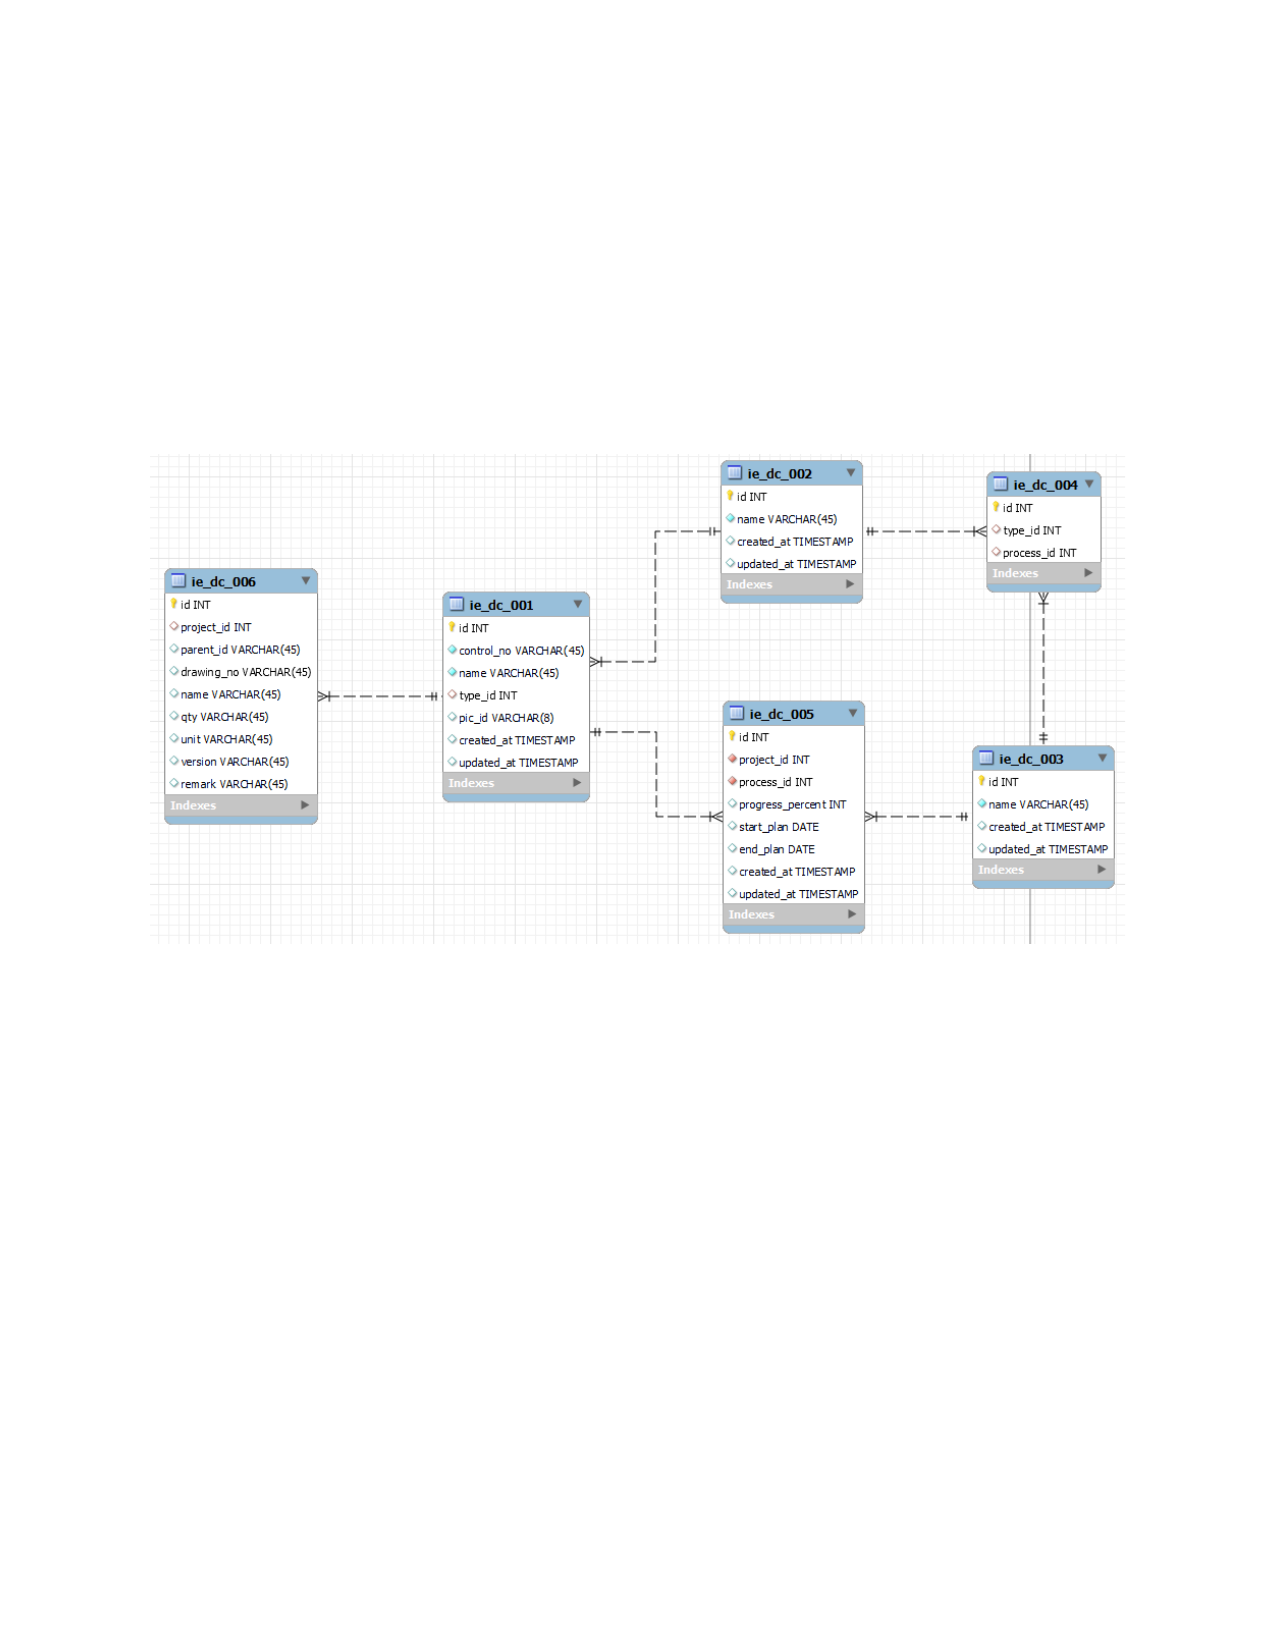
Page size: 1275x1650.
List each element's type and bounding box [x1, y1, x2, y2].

picture [150, 454, 1125, 944]
